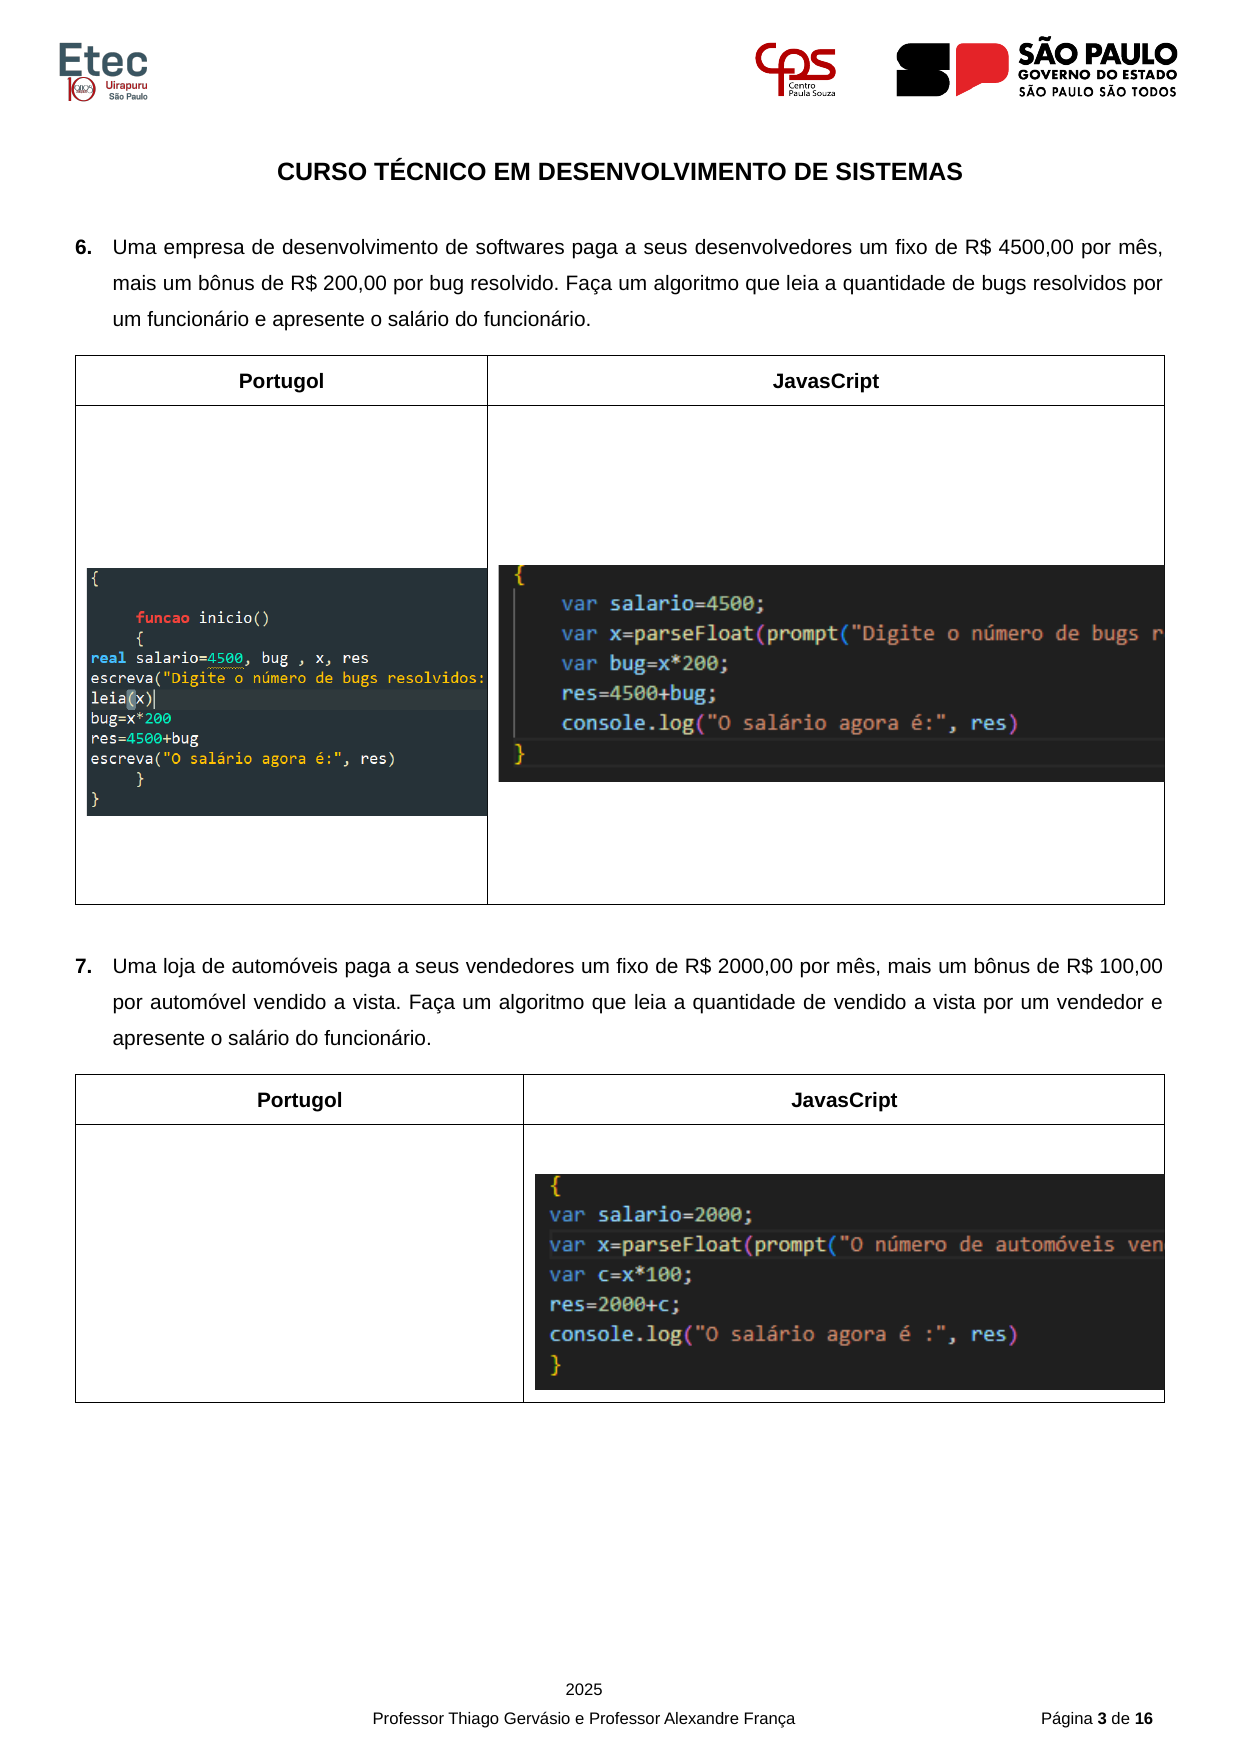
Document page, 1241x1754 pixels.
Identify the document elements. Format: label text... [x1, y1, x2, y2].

table_cell [76, 406, 487, 904]
list Uma loja de automóveis paga a seus vendedores um fixo de R$ 2000,00 por mês, mais um bônus de R$ 100,00 por automóvel vendido a vista. Faça um algoritmo que leia a quantidade de vendido a vista por um vendedor e apresente o salário do funcionário. [75, 954, 1165, 1049]
table_header Portugol [76, 1075, 523, 1124]
picture [498, 565, 1165, 782]
picture [704, 36, 1182, 107]
picture [59, 40, 151, 102]
table_cell [76, 1125, 523, 1402]
table_header Portugol [76, 356, 487, 405]
table_cell [524, 1125, 1164, 1402]
table_cell [488, 406, 1164, 904]
table_header JavasCript [524, 1075, 1164, 1124]
picture [86, 568, 488, 816]
list Uma empresa de desenvolvimento de softwares paga a seus desenvolvedores um fixo de R$ 4500,00 por mês, mais um bônus de R$ 200,00 por bug resolvido. Faça um algoritmo que leia a quantidade de bugs resolvidos por um funcionário e apresente o salário do funcionário. [75, 234, 1165, 330]
table_header JavasCript [488, 356, 1164, 405]
picture [535, 1174, 1165, 1390]
